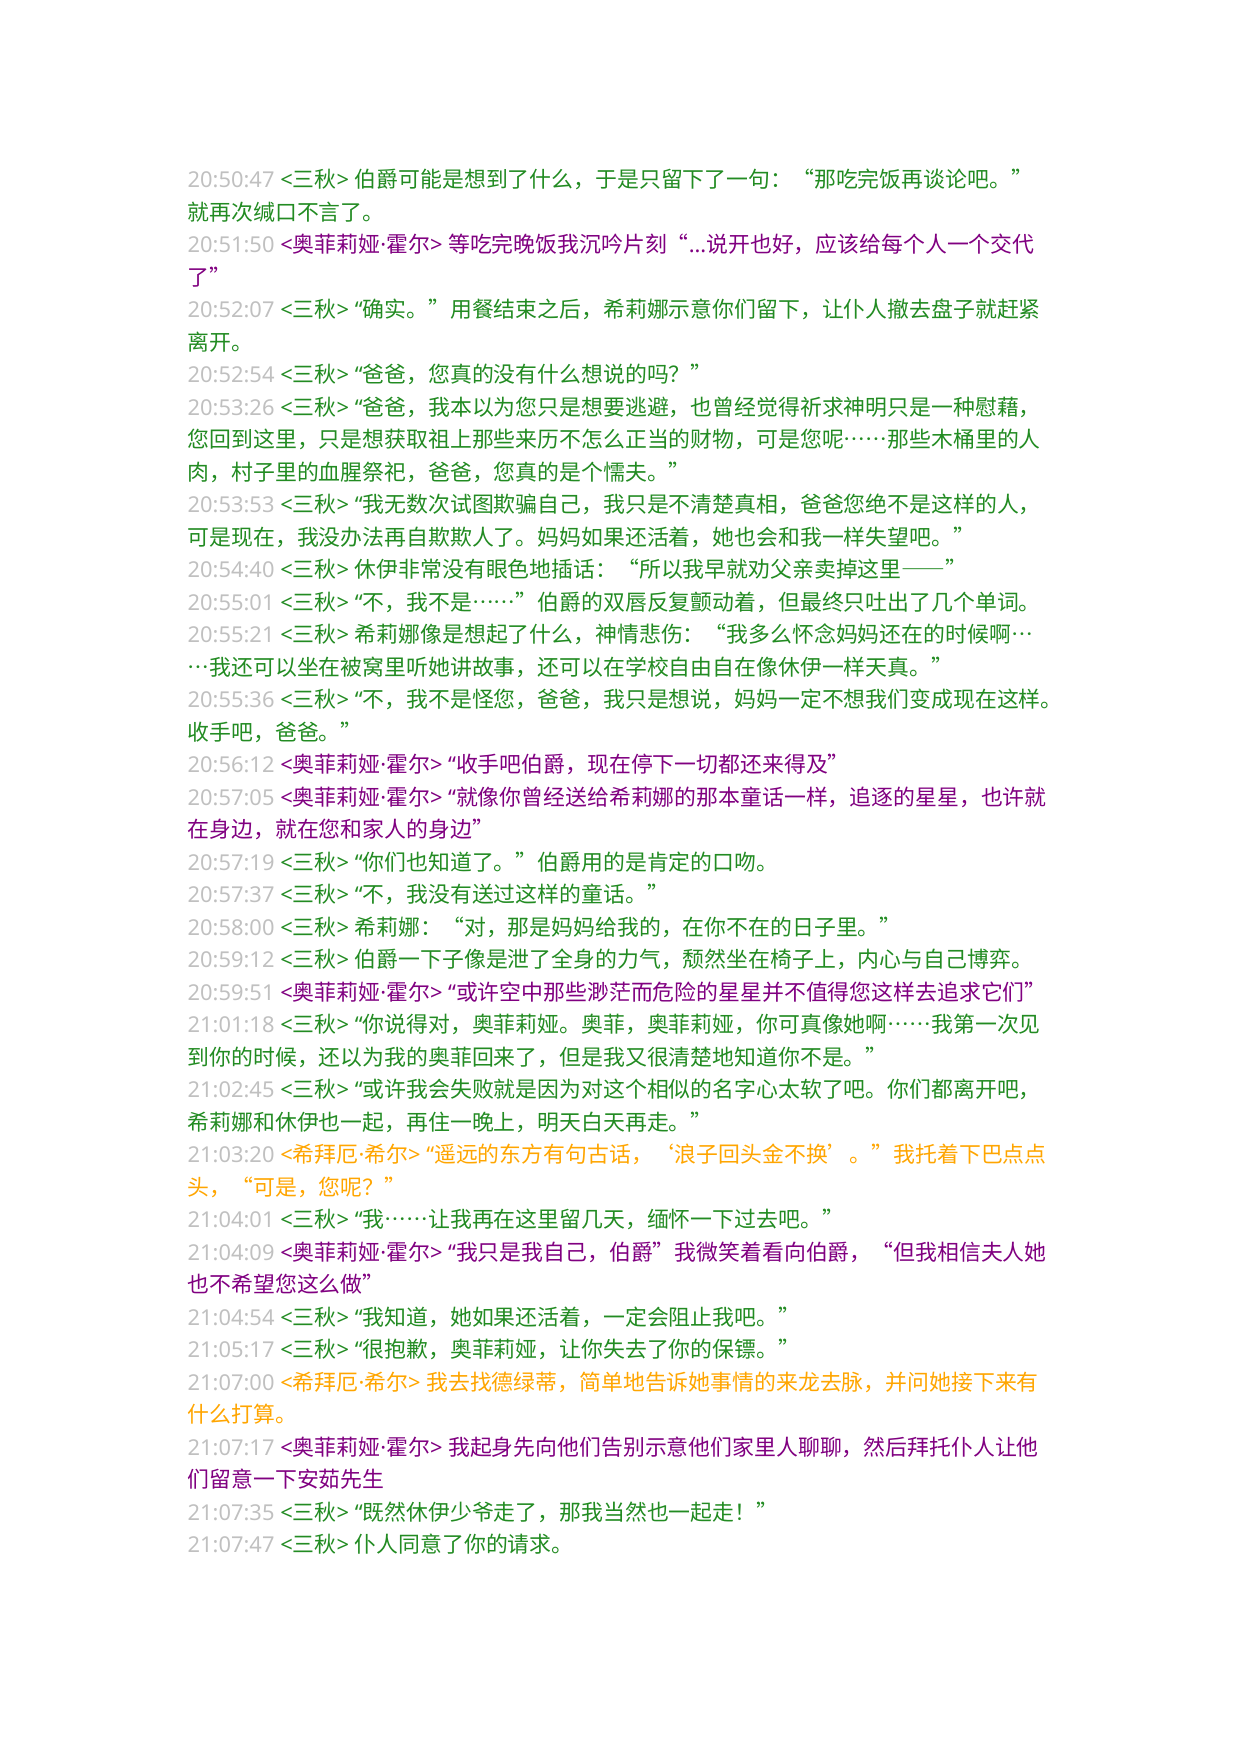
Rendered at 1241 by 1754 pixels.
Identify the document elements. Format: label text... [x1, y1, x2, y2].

text 20:55:36 <三秋> “不，我不是怪您，爸爸，我只是想说，妈妈一定不想我们变成现在这样。收手吧，爸爸。” [187, 682, 1053, 747]
text 21:02:45 <三秋> “或许我会失败就是因为对这个相似的名字心太软了吧。你们都离开吧，希莉娜和休伊也一起，再住一晚上，明天白天再走。” [187, 1072, 1053, 1137]
text 20:53:26 <三秋> “爸爸，我本以为您只是想要逃避，也曾经觉得祈求神明只是一种慰藉，您回到这里，只是想获取祖上那些来历不怎么正当的财物，可是您呢……那些木桶里的人肉，村子里的血腥祭祀，爸爸，您真的是个懦夫。” [187, 389, 1053, 487]
text 21:07:47 <三秋> 仆人同意了你的请求。 [187, 1527, 1053, 1559]
text 20:53:53 <三秋> “我无数次试图欺骗自己，我只是不清楚真相，爸爸您绝不是这样的人，可是现在，我没办法再自欺欺人了。妈妈如果还活着，她也会和我一样失望吧。” [187, 487, 1053, 552]
text 21:07:35 <三秋> “既然休伊少爷走了，那我当然也一起走！” [187, 1494, 1053, 1527]
text 21:04:09 <奥菲莉娅·霍尔> “我只是我自己，伯爵”我微笑着看向伯爵，“但我相信夫人她也不希望您这么做” [187, 1234, 1053, 1299]
text 20:51:50 <奥菲莉娅·霍尔> 等吃完晚饭我沉吟片刻“...说开也好，应该给每个人一个交代了” [187, 227, 1053, 292]
text 21:04:54 <三秋> “我知道，她如果还活着，一定会阻止我吧。” [187, 1299, 1053, 1332]
text 20:55:01 <三秋> “不，我不是……”伯爵的双唇反复颤动着，但最终只吐出了几个单词。 [187, 584, 1053, 617]
text 21:03:20 <希拜厄·希尔> “遥远的东方有句古话，‘浪子回头金不换’。”我托着下巴点点头，“可是，您呢？” [187, 1137, 1053, 1202]
text 21:04:01 <三秋> “我……让我再在这里留几天，缅怀一下过去吧。” [187, 1202, 1053, 1234]
text 20:56:12 <奥菲莉娅·霍尔> “收手吧伯爵，现在停下一切都还来得及” [187, 747, 1053, 779]
text 20:59:51 <奥菲莉娅·霍尔> “或许空中那些渺茫而危险的星星并不值得您这样去追求它们” [187, 974, 1053, 1007]
text 20:50:47 <三秋> 伯爵可能是想到了什么，于是只留下了一句：“那吃完饭再谈论吧。”就再次缄口不言了。 [187, 162, 1053, 227]
text 20:57:05 <奥菲莉娅·霍尔> “就像你曾经送给希莉娜的那本童话一样，追逐的星星，也许就在身边，就在您和家人的身边” [187, 779, 1053, 844]
text 20:55:21 <三秋> 希莉娜像是想起了什么，神情悲伤：“我多么怀念妈妈还在的时候啊……我还可以坐在被窝里听她讲故事，还可以在学校自由自在像休伊一样天真。” [187, 617, 1053, 682]
text 20:52:54 <三秋> “爸爸，您真的没有什么想说的吗？” [187, 357, 1053, 389]
text 20:57:37 <三秋> “不，我没有送过这样的童话。” [187, 877, 1053, 909]
text 21:07:00 <希拜厄·希尔> 我去找德绿蒂，简单地告诉她事情的来龙去脉，并问她接下来有什么打算。 [187, 1364, 1053, 1429]
text 21:01:18 <三秋> “你说得对，奥菲莉娅。奥菲，奥菲莉娅，你可真像她啊……我第一次见到你的时候，还以为我的奥菲回来了，但是我又很清楚地知道你不是。” [187, 1007, 1053, 1072]
text 20:57:19 <三秋> “你们也知道了。”伯爵用的是肯定的口吻。 [187, 844, 1053, 877]
text 21:05:17 <三秋> “很抱歉，奥菲莉娅，让你失去了你的保镖。” [187, 1332, 1053, 1364]
text 21:07:17 <奥菲莉娅·霍尔> 我起身先向他们告别示意他们家里人聊聊，然后拜托仆人让他们留意一下安茹先生 [187, 1429, 1053, 1494]
text 20:58:00 <三秋> 希莉娜：“对，那是妈妈给我的，在你不在的日子里。” [187, 909, 1053, 942]
text 20:54:40 <三秋> 休伊非常没有眼色地插话：“所以我早就劝父亲卖掉这里——” [187, 552, 1053, 584]
text 20:59:12 <三秋> 伯爵一下子像是泄了全身的力气，颓然坐在椅子上，内心与自己博弈。 [187, 942, 1053, 974]
text 20:52:07 <三秋> “确实。”用餐结束之后，希莉娜示意你们留下，让仆人撤去盘子就赶紧离开。 [187, 292, 1053, 357]
